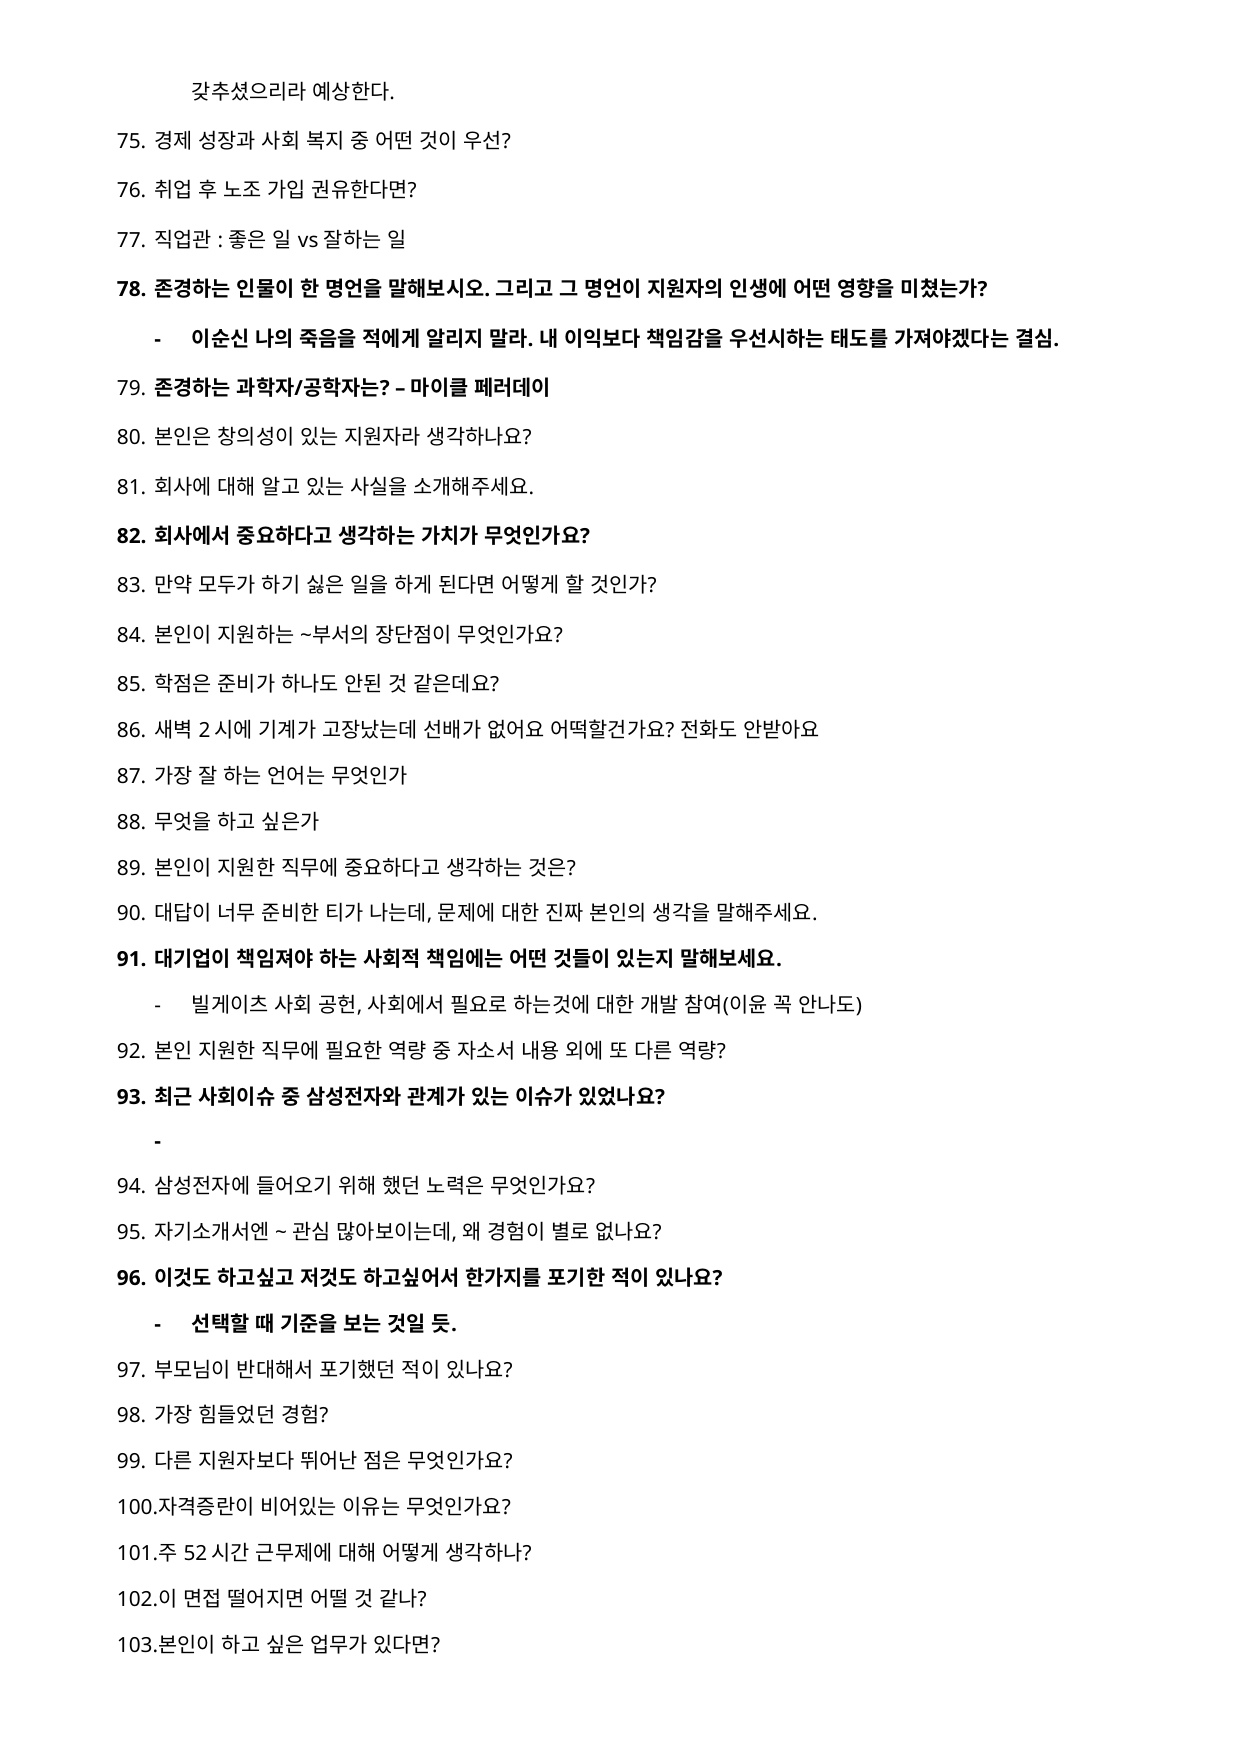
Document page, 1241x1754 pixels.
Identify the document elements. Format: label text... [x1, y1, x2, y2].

list 취업 후 노조 가입 권유한다면? [117, 174, 1165, 204]
list 본인이 지원한 직무에 중요하다고 생각하는 것은? [117, 851, 1165, 881]
list 대답이 너무 준비한 티가 나는데, 문제에 대한 진짜 본인의 생각을 말해주세요. [117, 897, 1165, 927]
list 삼성전자에 들어오기 위해 했던 노력은 무엇인가요? [117, 1169, 1165, 1200]
list 본인이 하고 싶은 업무가 있다면? [117, 1628, 1165, 1658]
list 존경하는 인물이 한 명언을 말해보시오. 그리고 그 명언이 지원자의 인생에 어떤 영향을 미쳤는가? [117, 272, 1165, 303]
list 학점은 준비가 하나도 안된 것 같은데요? [117, 667, 1165, 698]
list 선택할 때 기준을 보는 것일 듯. [154, 1307, 1165, 1337]
list 회사에 대해 알고 있는 사실을 소개해주세요. [117, 470, 1165, 500]
list 자기소개서엔 ~ 관심 많아보이는데, 왜 경험이 별로 없나요? [117, 1215, 1165, 1246]
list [154, 75, 1165, 105]
list 주 52시간 근무제에 대해 어떻게 생각하나? [117, 1536, 1165, 1567]
list 빌게이츠 사회 공헌, 사회에서 필요로 하는것에 대한 개발 참여(이윤 꼭 안나도) [154, 988, 1165, 1019]
list 만약 모두가 하기 싫은 일을 하게 된다면 어떻게 할 것인가? [117, 569, 1165, 599]
list 존경하는 과학자/공학자는? – 마이클 페러데이 [117, 371, 1165, 402]
list 이것도 하고싶고 저것도 하고싶어서 한가지를 포기한 적이 있나요? [117, 1261, 1165, 1292]
list 가장 힘들었던 경험? [117, 1399, 1165, 1429]
list 다른 지원자보다 뛰어난 점은 무엇인가요? [117, 1444, 1165, 1475]
list 이순신 나의 죽음을 적에게 알리지 말라. 내 이익보다 책임감을 우선시하는 태도를 가져야겠다는 결심. [154, 322, 1165, 352]
list 이 면접 떨어지면 어떨 것 같나? [117, 1582, 1165, 1612]
list 본인은 창의성이 있는 지원자라 생각하나요? [117, 421, 1165, 451]
list 부모님이 반대해서 포기했던 적이 있나요? [117, 1353, 1165, 1383]
list 회사에서 중요하다고 생각하는 가치가 무엇인가요? [117, 519, 1165, 550]
list 직업관 : 좋은 일 vs 잘하는 일 [117, 223, 1165, 253]
list 본인이 지원하는 ~부서의 장단점이 무엇인가요? [117, 618, 1165, 648]
list 무엇을 하고 싶은가 [117, 805, 1165, 835]
list 최근 사회이슈 중 삼성전자와 관계가 있는 이슈가 있었나요? [117, 1080, 1165, 1110]
list 새벽 2시에 기계가 고장났는데 선배가 없어요 어떡할건가요? 전화도 안받아요 [117, 713, 1165, 744]
list 가장 잘 하는 언어는 무엇인가 [117, 759, 1165, 789]
list 본인 지원한 직무에 필요한 역량 중 자소서 내용 외에 또 다른 역량? [117, 1034, 1165, 1064]
list 자격증란이 비어있는 이유는 무엇인가요? [117, 1490, 1165, 1521]
list 대기업이 책임져야 하는 사회적 책임에는 어떤 것들이 있는지 말해보세요. [117, 942, 1165, 973]
list 경제 성장과 사회 복지 중 어떤 것이 우선? [117, 124, 1165, 155]
